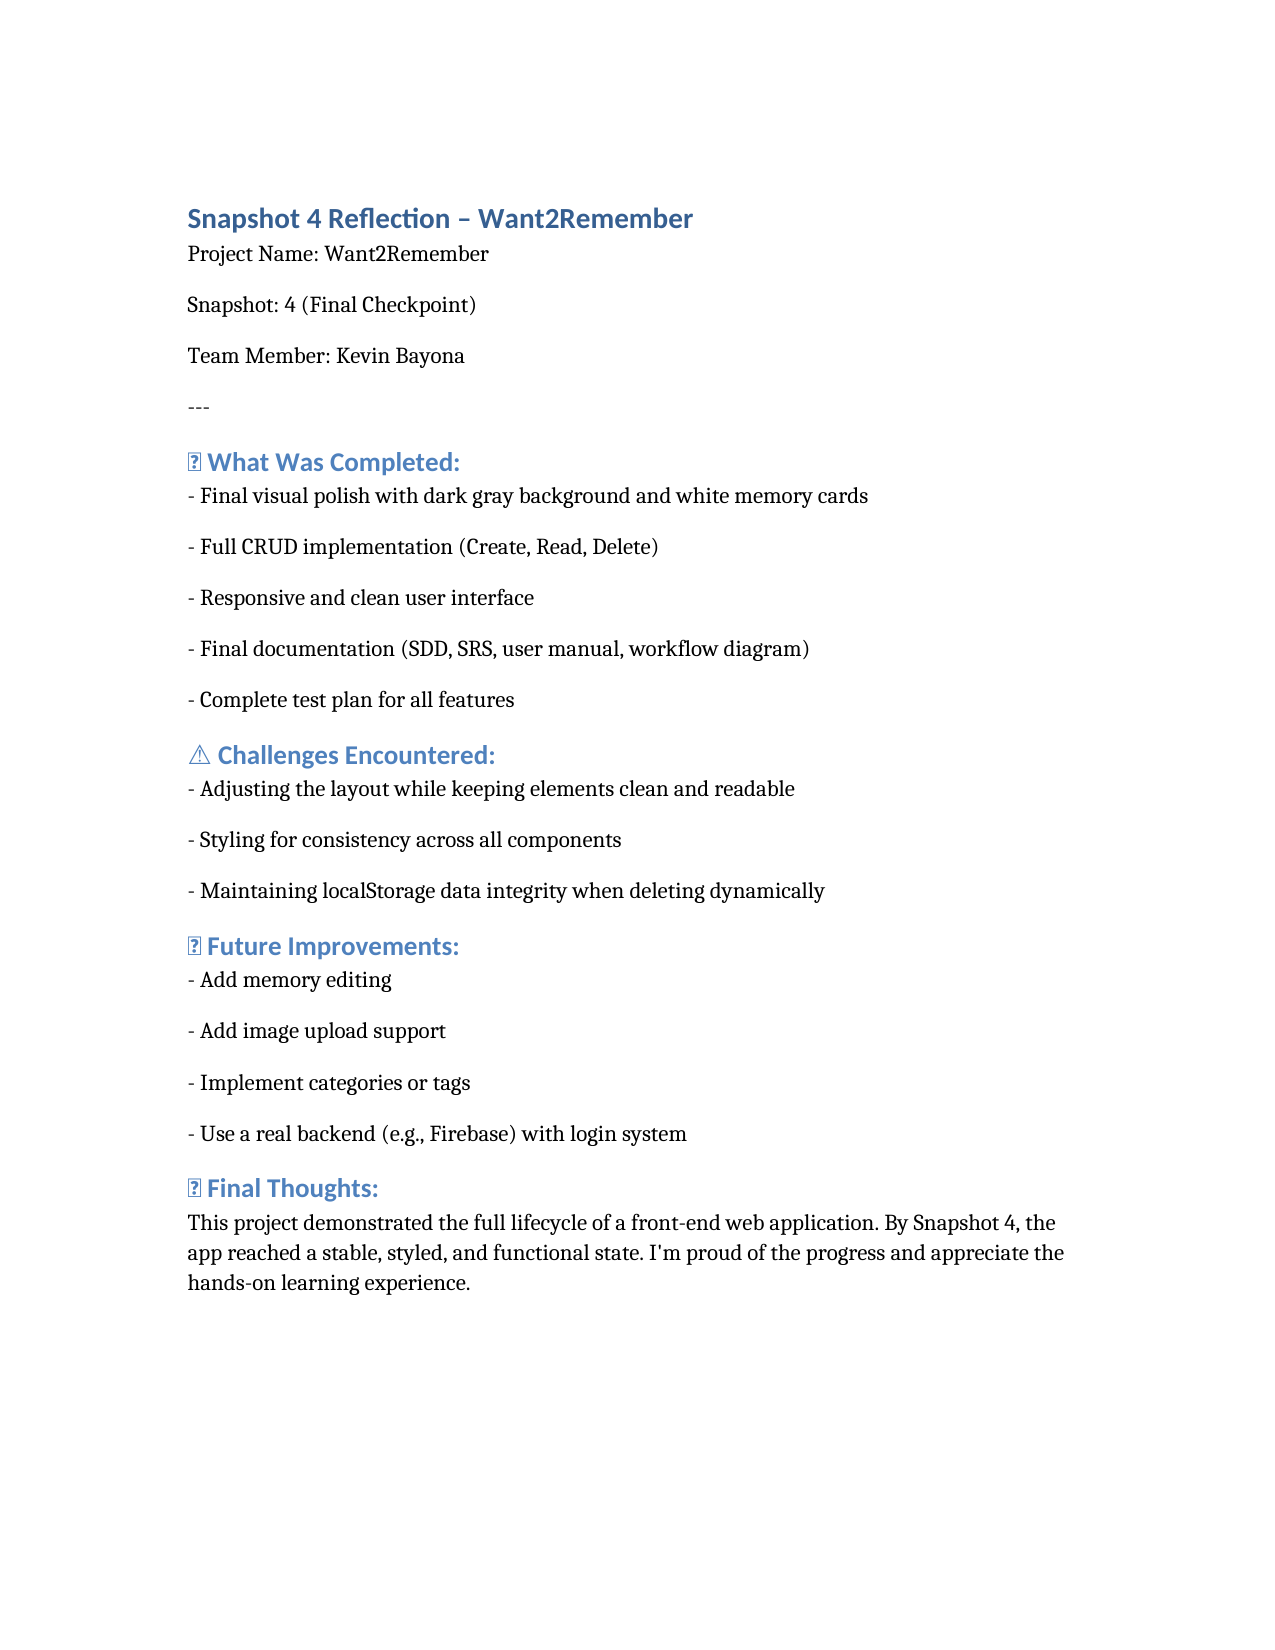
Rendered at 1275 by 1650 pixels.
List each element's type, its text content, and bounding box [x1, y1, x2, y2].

text This project demonstrated the full lifecycle of a front-end web application. By Snapshot 4, the app reached a stable, styled, and functional state. I'm proud of the progress and appreciate the hands-on learning experience. [187, 1209, 1087, 1296]
text --- [187, 394, 1087, 420]
text - Add image upload support [187, 1018, 1087, 1044]
subtitle 🔮 Future Improvements: [187, 929, 1087, 962]
text - Responsive and clean user interface [187, 585, 1087, 611]
text Project Name: Want2Remember [187, 241, 1087, 267]
text - Add memory editing [187, 967, 1087, 993]
text Snapshot: 4 (Final Checkpoint) [187, 292, 1087, 318]
text Team Member: Kevin Bayona [187, 343, 1087, 369]
subtitle ⚠️ Challenges Encountered: [187, 738, 1087, 771]
text - Styling for consistency across all components [187, 827, 1087, 853]
subtitle ✅ Final Thoughts: [187, 1171, 1087, 1204]
text - Final visual polish with dark gray background and white memory cards [187, 483, 1087, 509]
text - Use a real backend (e.g., Firebase) with login system [187, 1120, 1087, 1147]
subtitle Snapshot 4 Reflection – Want2Remember [187, 200, 1087, 236]
text - Maintaining localStorage data integrity when deleting dynamically [187, 878, 1087, 904]
text - Complete test plan for all features [187, 687, 1087, 713]
subtitle 📌 What Was Completed: [187, 445, 1087, 478]
text - Adjusting the layout while keeping elements clean and readable [187, 776, 1087, 802]
text - Implement categories or tags [187, 1069, 1087, 1096]
text - Final documentation (SDD, SRS, user manual, workflow diagram) [187, 636, 1087, 662]
text - Full CRUD implementation (Create, Read, Delete) [187, 534, 1087, 560]
